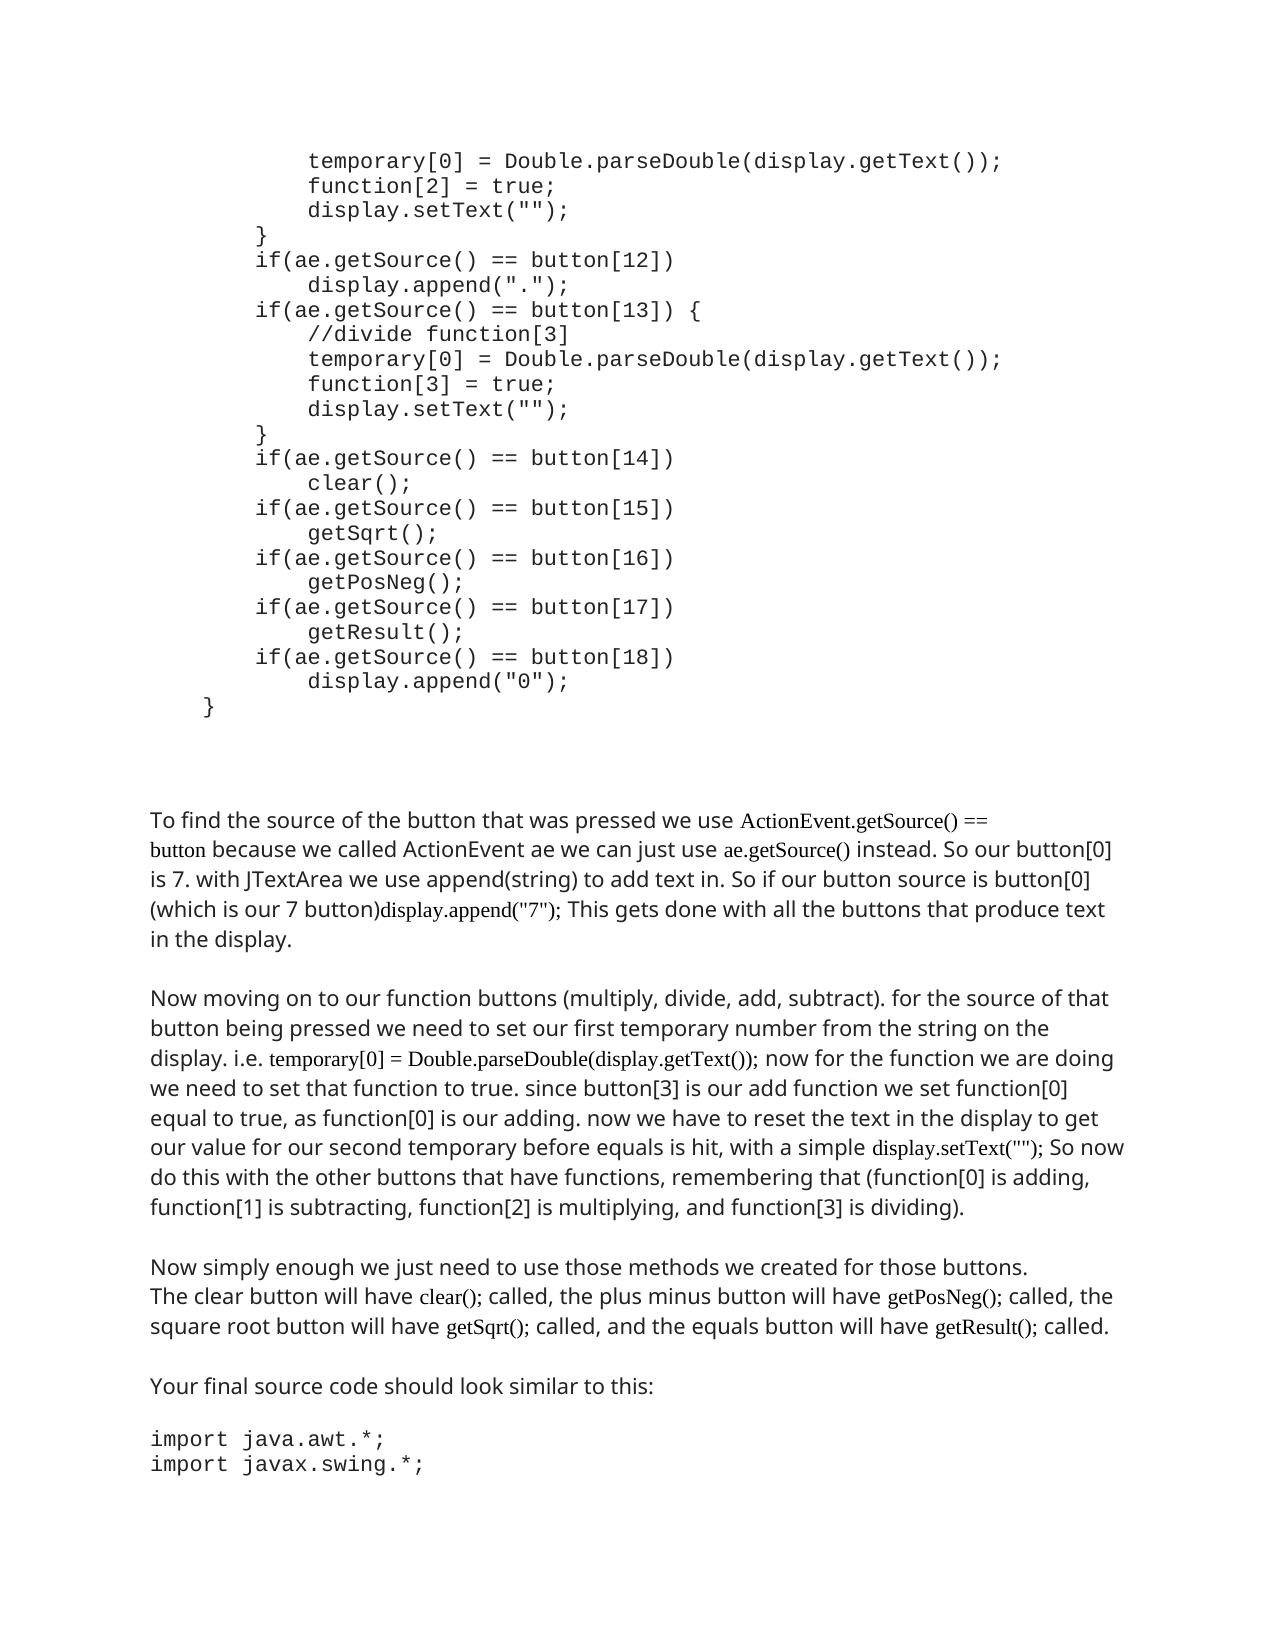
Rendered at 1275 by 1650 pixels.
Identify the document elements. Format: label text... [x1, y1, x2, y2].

text import java.awt.*; [150, 1428, 1125, 1453]
text function[3] = true; [150, 373, 1125, 398]
text if(ae.getSource() == button[15]) [150, 497, 1125, 522]
text } [150, 695, 1125, 720]
text //divide function[3] [150, 323, 1125, 348]
text } [150, 224, 1125, 249]
text if(ae.getSource() == button[18]) [150, 646, 1125, 671]
text clear(); [150, 472, 1125, 497]
text if(ae.getSource() == button[12]) [150, 249, 1125, 274]
text if(ae.getSource() == button[14]) [150, 447, 1125, 472]
text To find the source of the button that was pressed we use ActionEvent.getSource() == button because we called ActionEvent ae we can just use ae.getSource() instead. So our button[0] is 7. with JTextArea we use append(string) to add text in. So if our button source is button[0] (which is our 7 button)display.append("7"); This gets done with all the buttons that produce text in the display. Now moving on to our function buttons (multiply, divide, add, subtract). for the source of that button being pressed we need to set our first temporary number from the string on the display. i.e. temporary[0] = Double.parseDouble(display.getText()); now for the function we are doing we need to set that function to true. since button[3] is our add function we set function[0] equal to true, as function[0] is our adding. now we have to reset the text in the display to get our value for our second temporary before equals is hit, with a simple display.setText(""); So now do this with the other buttons that have functions, remembering that (function[0] is adding, function[1] is subtracting, function[2] is multiplying, and function[3] is dividing). Now simply enough we just need to use those methods we created for those buttons. The clear button will have clear(); called, the plus minus button will have getPosNeg(); called, the square root button will have getSqrt(); called, and the equals button will have getResult(); called. Your final source code should look similar to this: [150, 745, 1125, 1428]
text display.setText(""); [150, 199, 1125, 224]
text if(ae.getSource() == button[17]) [150, 596, 1125, 621]
text getPosNeg(); [150, 571, 1125, 596]
text display.append("0"); [150, 671, 1125, 695]
text temporary[0] = Double.parseDouble(display.getText()); [150, 348, 1125, 373]
text temporary[0] = Double.parseDouble(display.getText()); [150, 150, 1125, 175]
text display.setText(""); [150, 398, 1125, 423]
text if(ae.getSource() == button[13]) { [150, 299, 1125, 323]
text } [150, 423, 1125, 447]
text getSqrt(); [150, 522, 1125, 547]
text import javax.swing.*; [150, 1453, 1125, 1478]
text if(ae.getSource() == button[16]) [150, 547, 1125, 571]
text display.append("."); [150, 274, 1125, 299]
text getResult(); [150, 621, 1125, 646]
text function[2] = true; [150, 175, 1125, 199]
